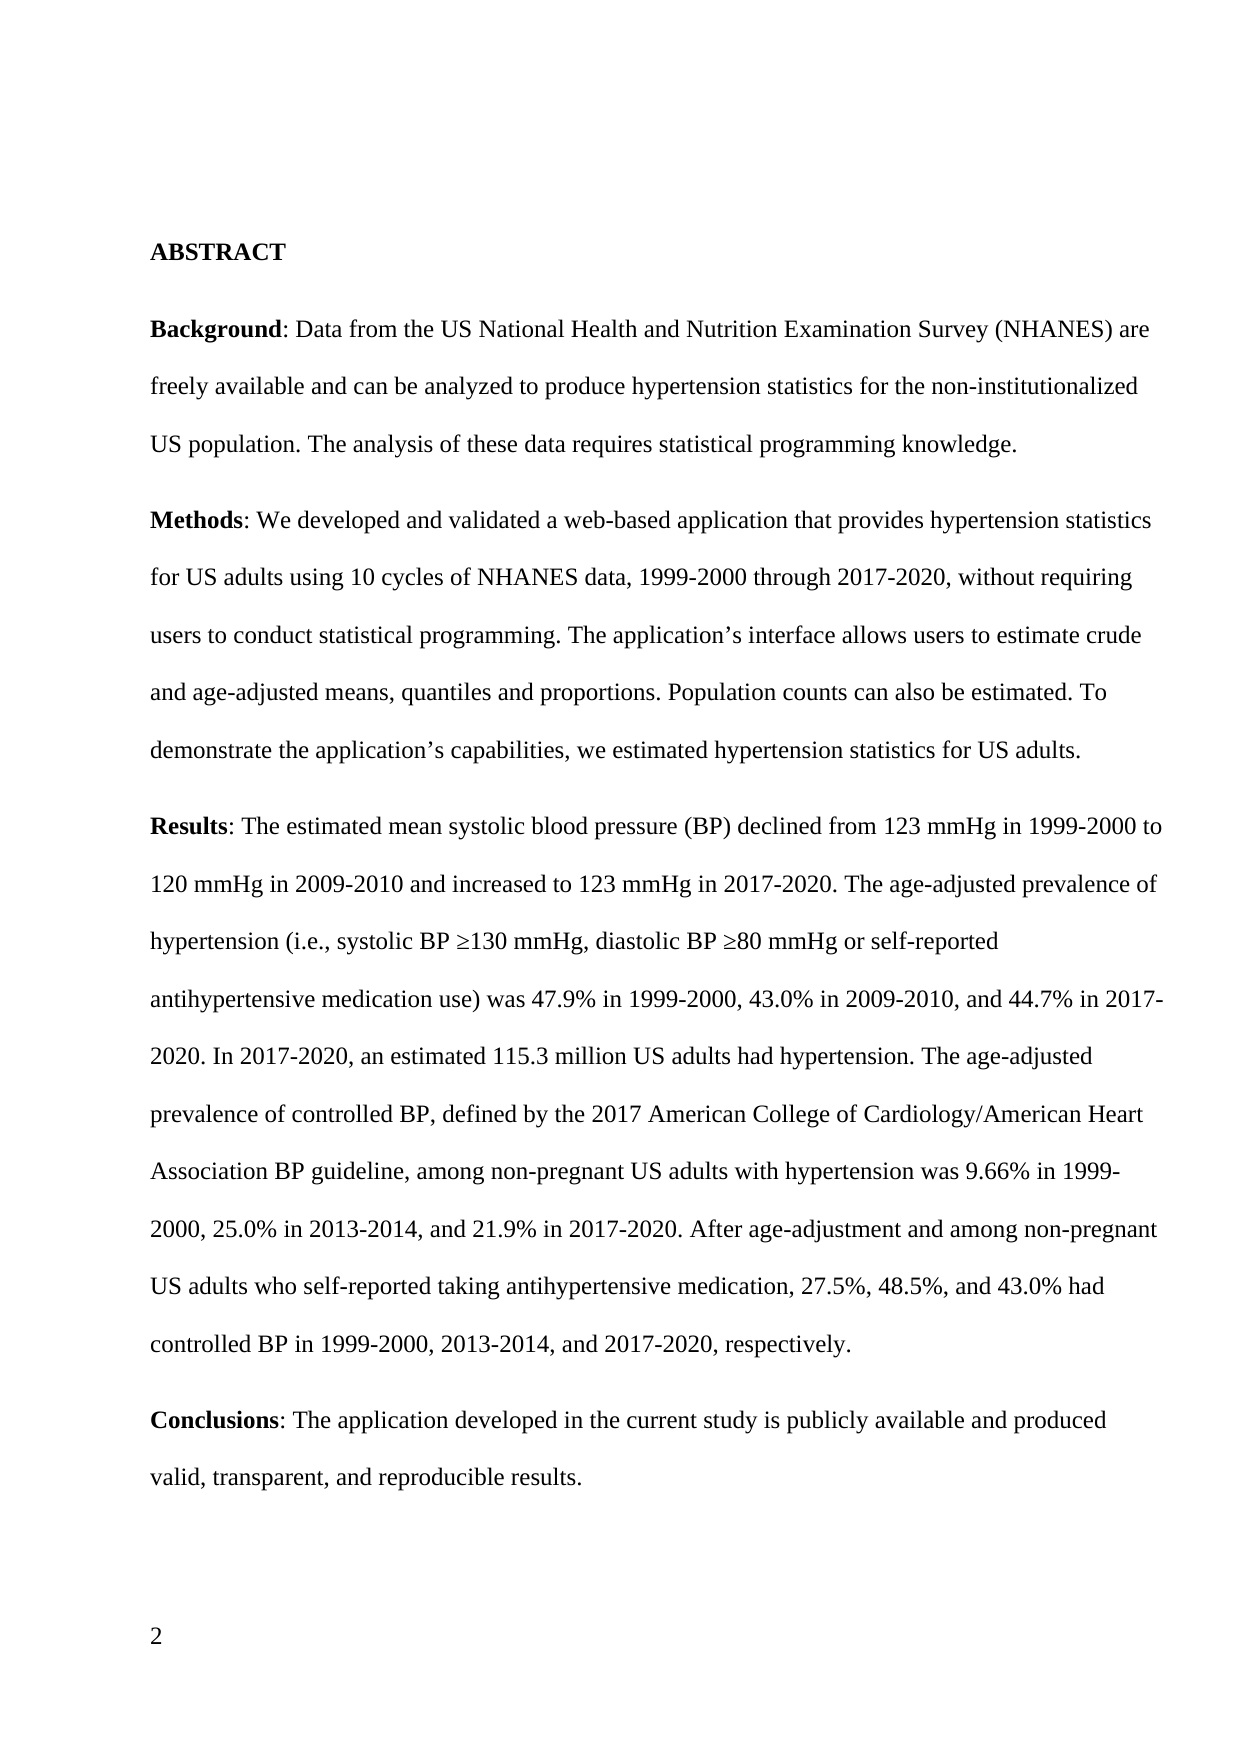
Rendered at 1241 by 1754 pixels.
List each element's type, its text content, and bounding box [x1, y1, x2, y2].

text Background: Data from the US National Health and Nutrition Examination Survey (NHANES) are freely available and can be analyzed to produce hypertension statistics for the non-institutionalized US population. The analysis of these data requires statistical programming knowledge. [150, 314, 1165, 457]
text Results: The estimated mean systolic blood pressure (BP) declined from 123 mmHg in 1999-2000 to 120 mmHg in 2009-2010 and increased to 123 mmHg in 2017-2020. The age-adjusted prevalence of hypertension (i.e., systolic BP ≥130 mmHg, diastolic BP ≥80 mmHg or self-reported antihypertensive medication use) was 47.9% in 1999-2000, 43.0% in 2009-2010, and 44.7% in 2017-2020. In 2017-2020, an estimated 115.3 million US adults had hypertension. The age-adjusted prevalence of controlled BP, defined by the 2017 American College of Cardiology/American Heart Association BP guideline, among non-pregnant US adults with hypertension was 9.66% in 1999-2000, 25.0% in 2013-2014, and 21.9% in 2017-2020. After age-adjustment and among non-pregnant US adults who self-reported taking antihypertensive medication, 27.5%, 48.5%, and 43.0% had controlled BP in 1999-2000, 2013-2014, and 2017-2020, respectively. [150, 811, 1165, 1357]
subtitle ABSTRACT [150, 237, 1165, 266]
text Methods: We developed and validated a web-based application that provides hypertension statistics for US adults using 10 cycles of NHANES data, 1999-2000 through 2017-2020, without requiring users to conduct statistical programming. The application’s interface allows users to estimate crude and age-adjusted means, quantiles and proportions. Population counts can also be estimated. To demonstrate the application’s capabilities, we estimated hypertension statistics for US adults. [150, 505, 1165, 764]
text Conclusions: The application developed in the current study is publicly available and produced valid, transparent, and reproducible results. [150, 1405, 1165, 1491]
